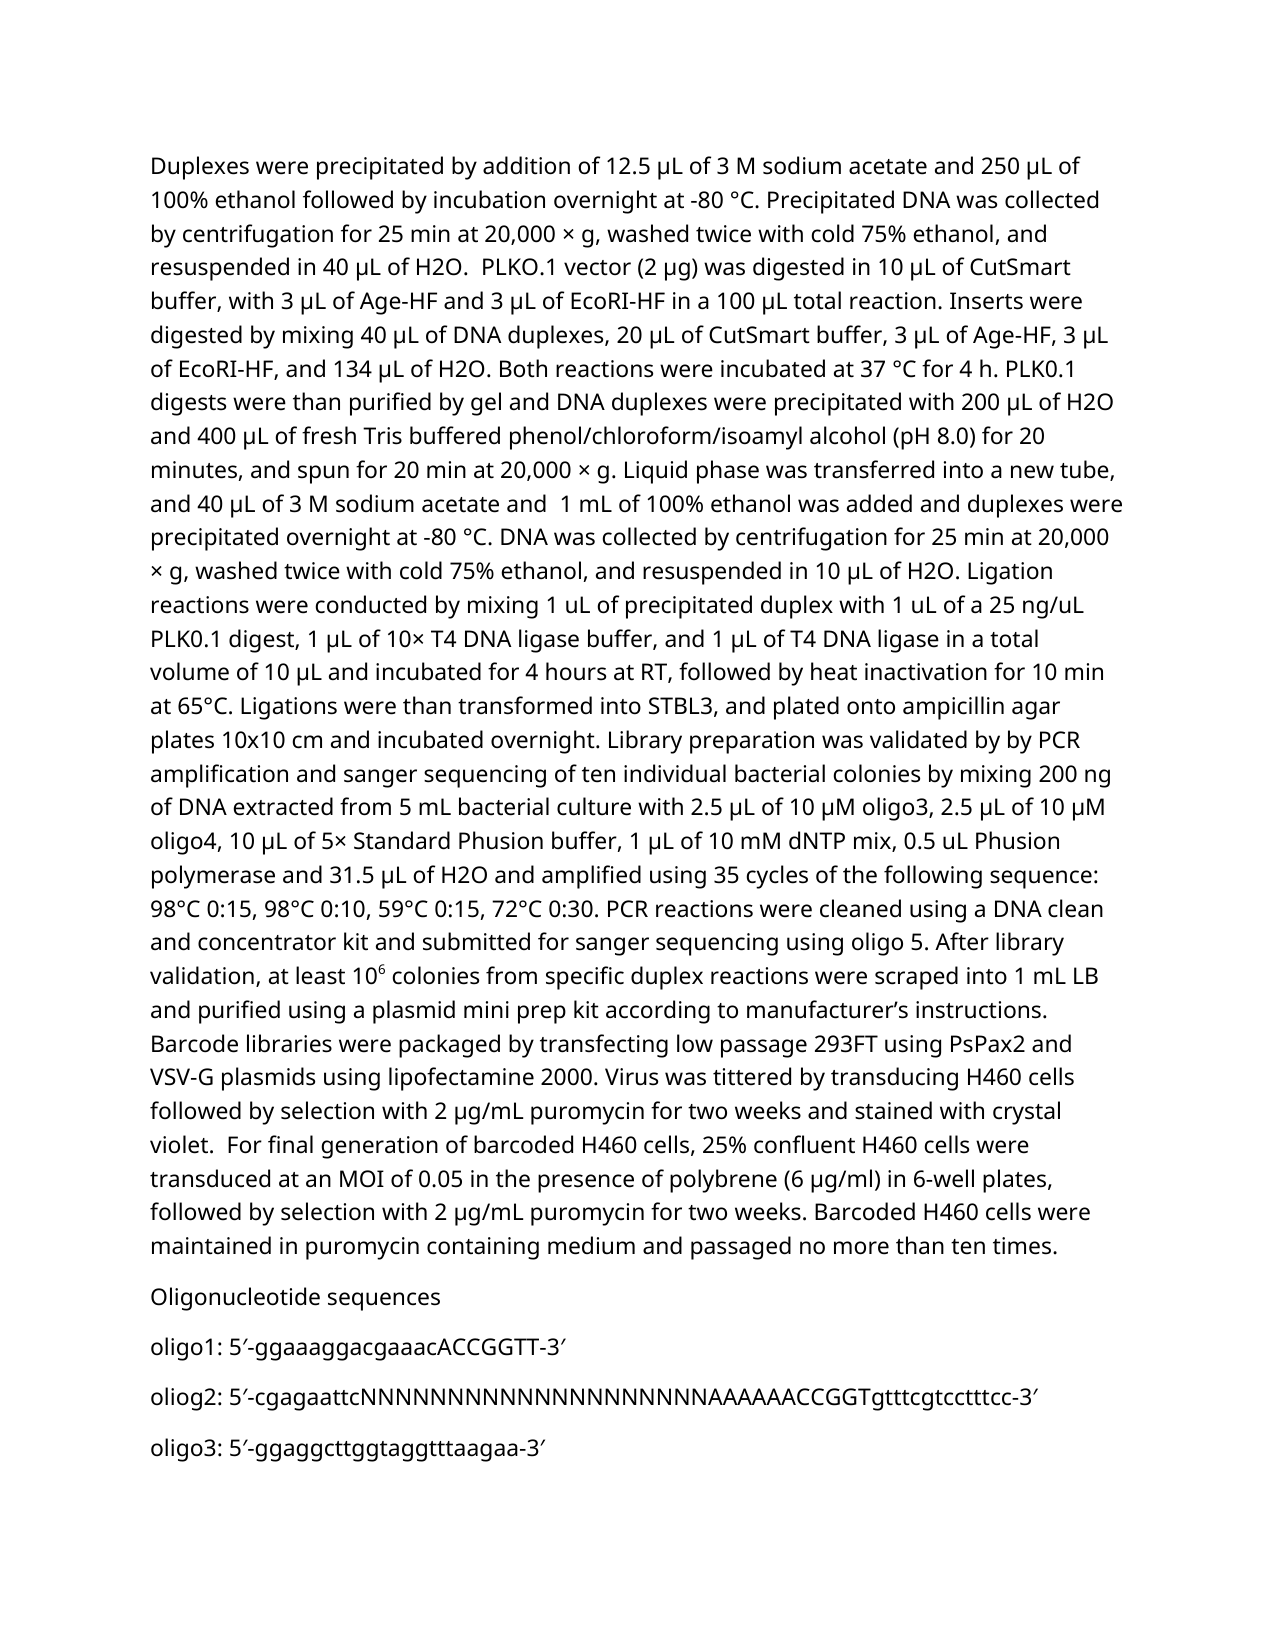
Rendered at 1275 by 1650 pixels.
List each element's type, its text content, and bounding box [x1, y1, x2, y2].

text oligo1: 5′-ggaaaggacgaaacACCGGTT-3′ [150, 1331, 1125, 1362]
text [150, 150, 1125, 1261]
text Oligonucleotide sequences [150, 1280, 1125, 1312]
text oliog2: 5′-cgagaattcNNNNNNNNNNNNNNNNNNNNAAAAAACCGGTgtttcgtcctttcc-3′ [150, 1381, 1125, 1412]
text oligo3: 5′-ggaggcttggtaggtttaagaa-3′ [150, 1432, 1125, 1463]
